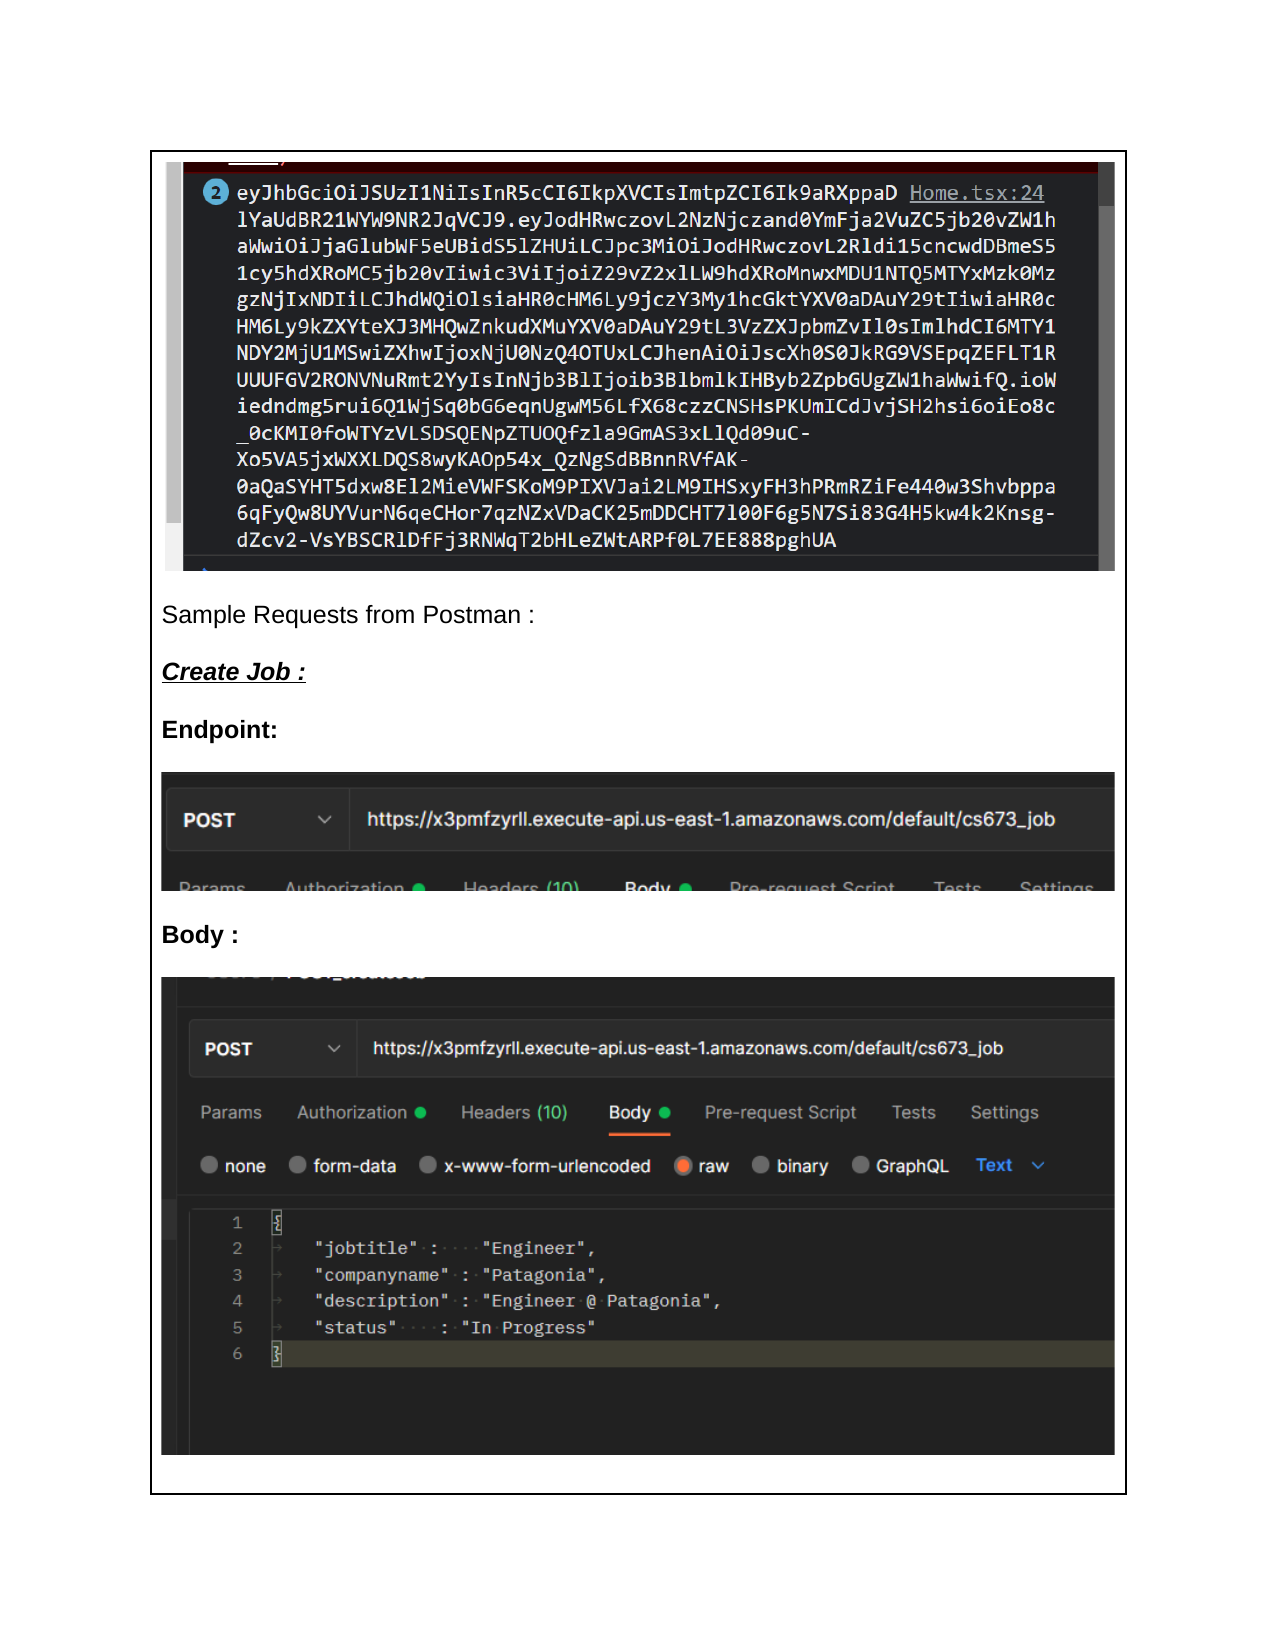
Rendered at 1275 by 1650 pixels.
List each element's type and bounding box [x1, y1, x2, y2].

picture [161, 162, 1115, 571]
table_header [152, 152, 1125, 1493]
picture [161, 977, 1115, 1455]
picture [161, 772, 1115, 891]
